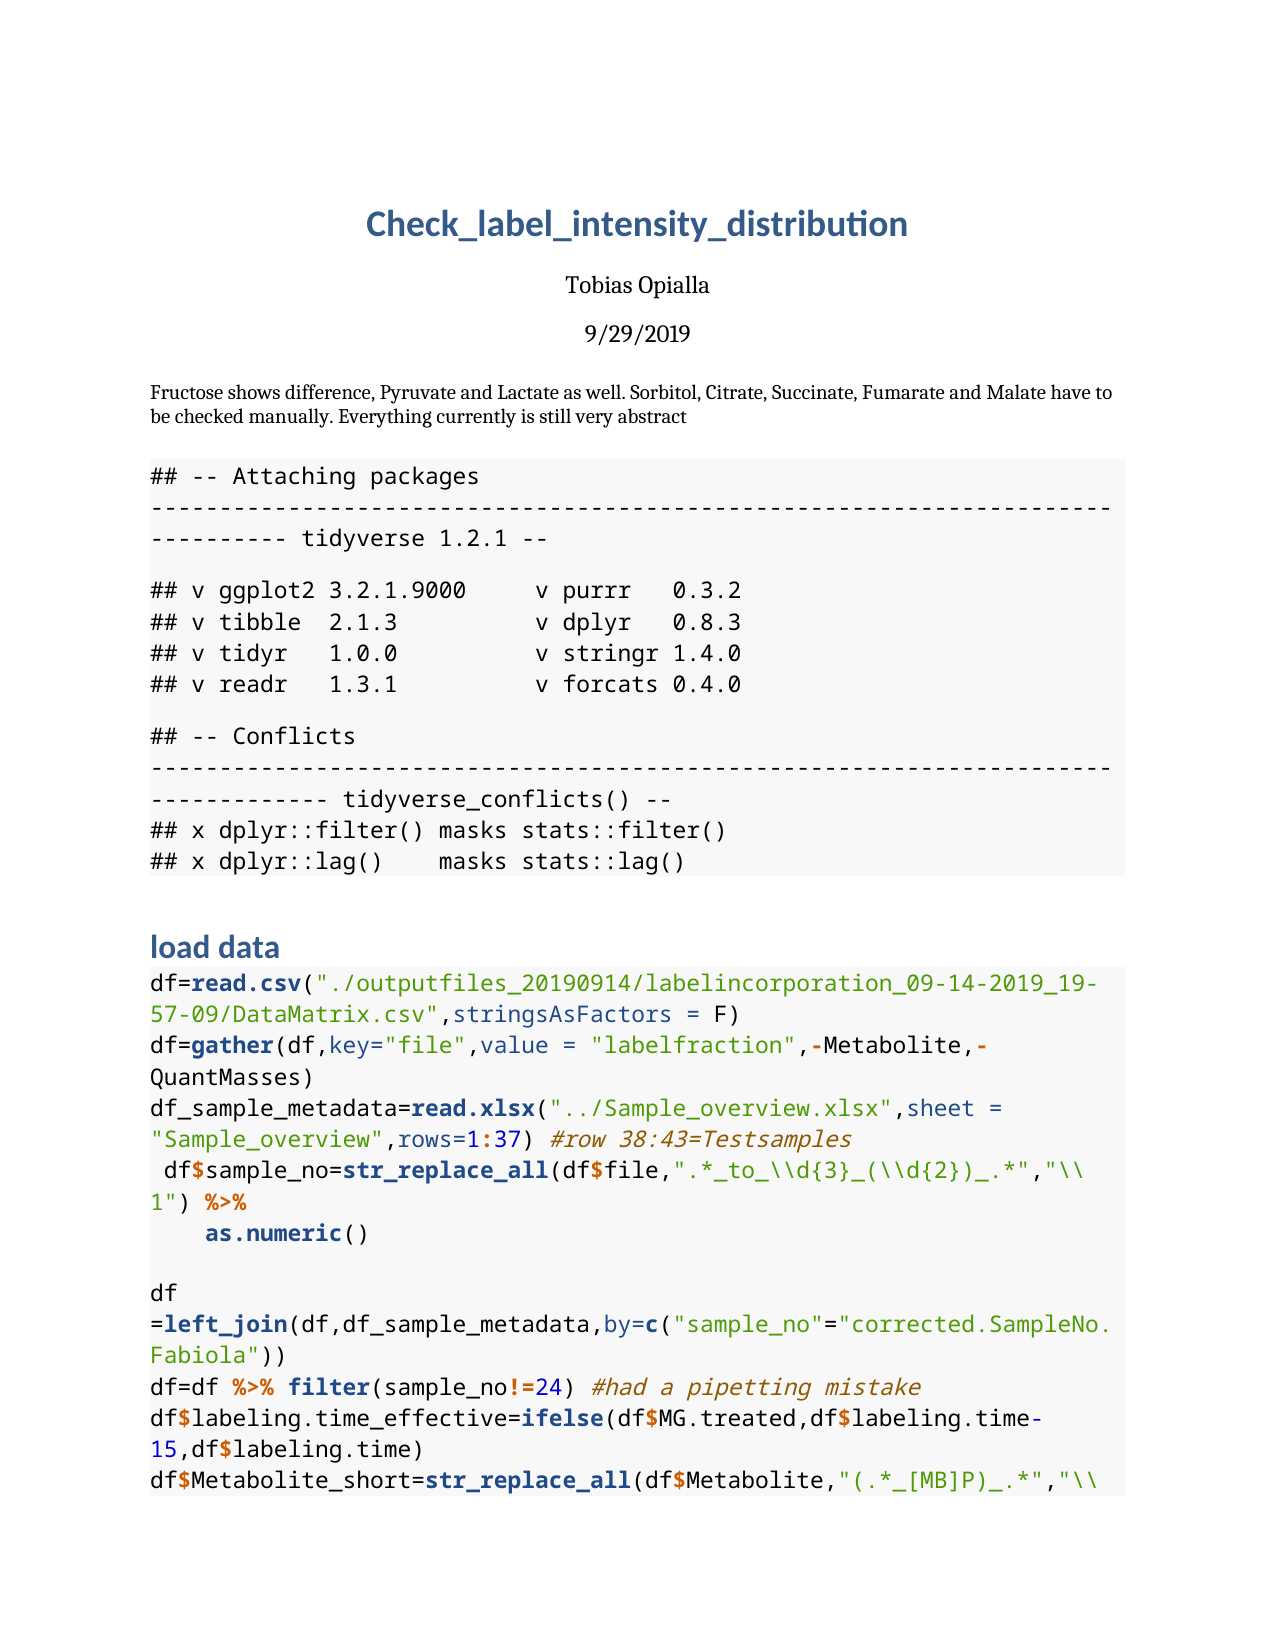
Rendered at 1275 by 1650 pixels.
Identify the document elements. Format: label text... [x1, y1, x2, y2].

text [150, 967, 1125, 1496]
text ## -- Attaching packages -------------------------------------------------------------------------------- tidyverse 1.2.1 -- [150, 459, 1125, 553]
text ## -- Conflicts ----------------------------------------------------------------------------------- tidyverse_conflicts() -- ## x dplyr::filter() masks stats::filter() ## x dplyr::lag() masks stats::lag() [150, 720, 1125, 876]
text Tobias Opialla [150, 271, 1125, 299]
text ## v ggplot2 3.2.1.9000 v purrr 0.3.2 ## v tibble 2.1.3 v dplyr 0.8.3 ## v tidyr 1.0.0 v stringr 1.4.0 ## v readr 1.3.1 v forcats 0.4.0 [150, 574, 1125, 699]
text 9/29/2019 [150, 320, 1125, 349]
text Fructose shows difference, Pyruvate and Lactate as well. Sorbitol, Citrate, Succinate, Fumarate and Malate have to be checked manually. Everything currently is still very abstract [150, 380, 1125, 428]
title Check_label_intensity_distribution [150, 200, 1125, 246]
subtitle load data [150, 926, 1125, 967]
